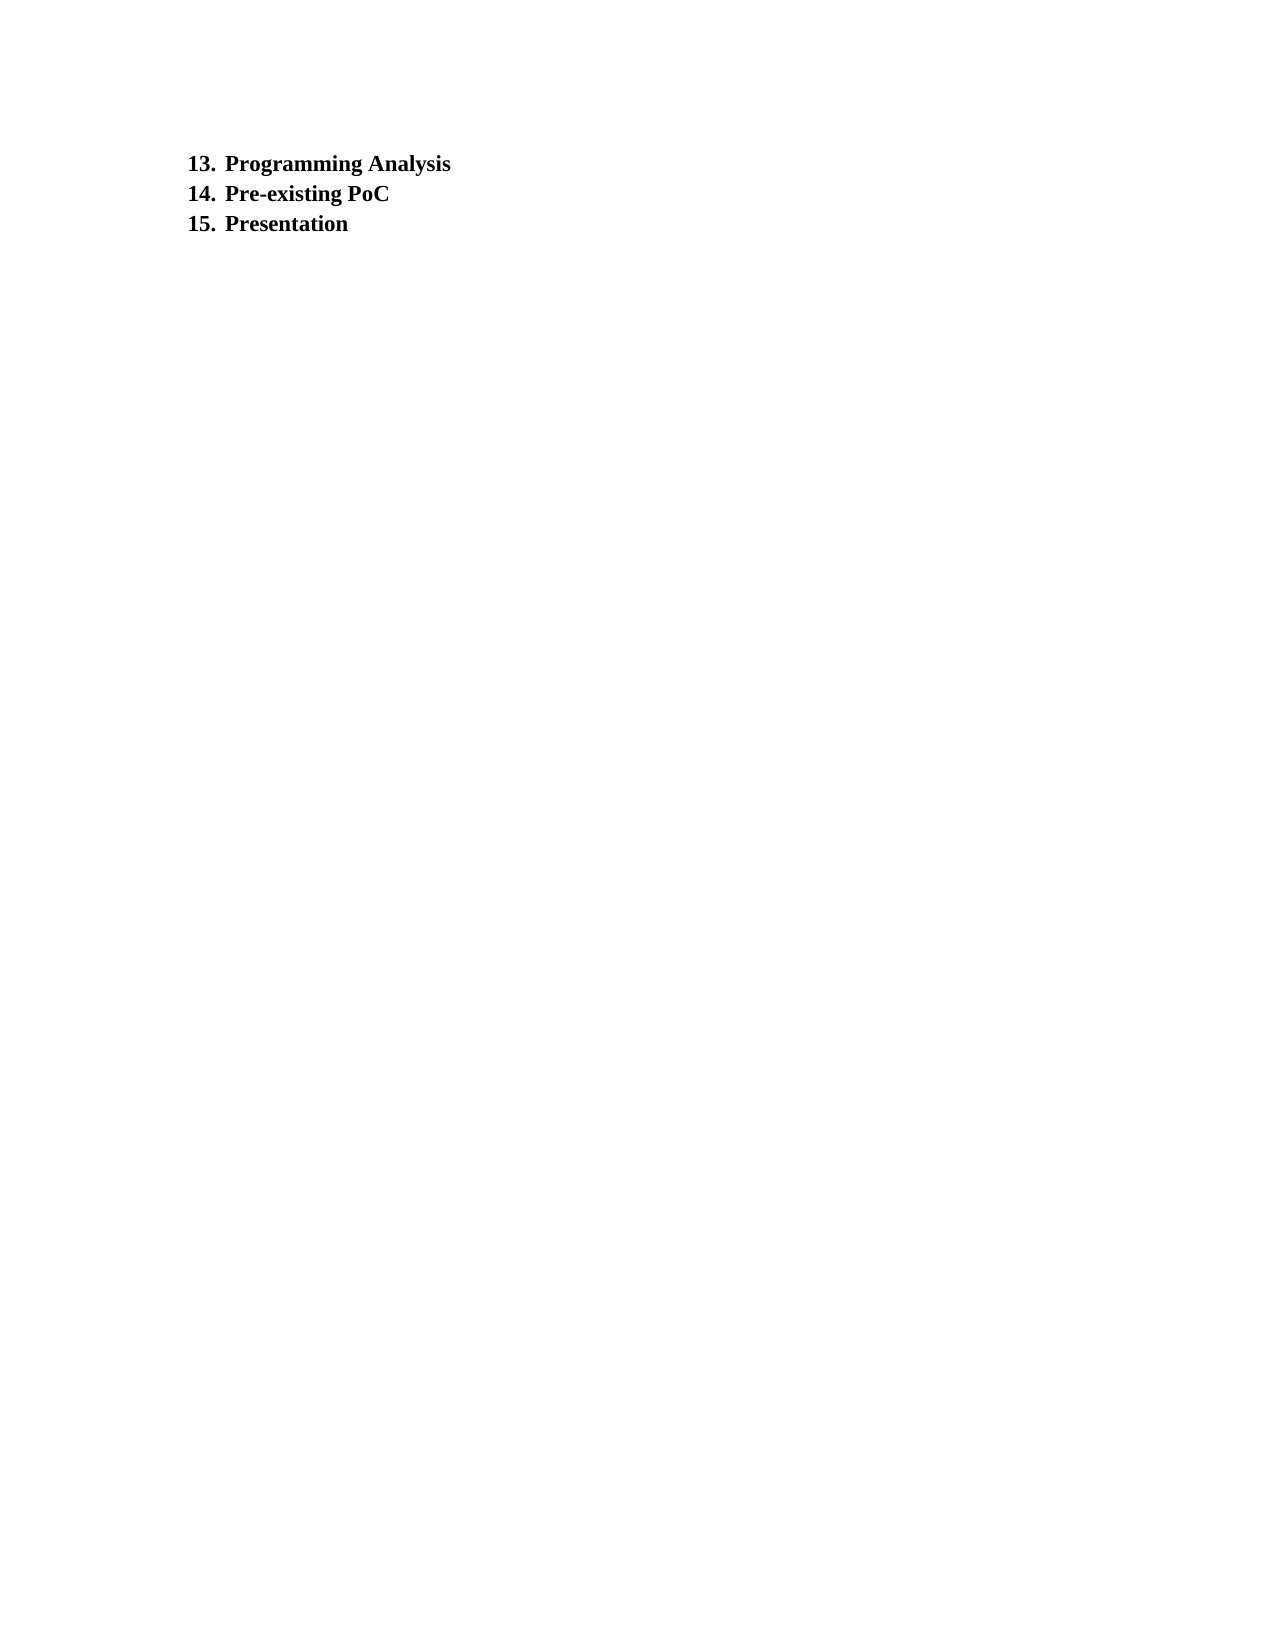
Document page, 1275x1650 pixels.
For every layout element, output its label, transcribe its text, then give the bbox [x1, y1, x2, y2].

list Presentation [187, 210, 1125, 237]
list Programming Analysis [187, 150, 1125, 176]
list Pre-existing PoC [187, 180, 1125, 207]
